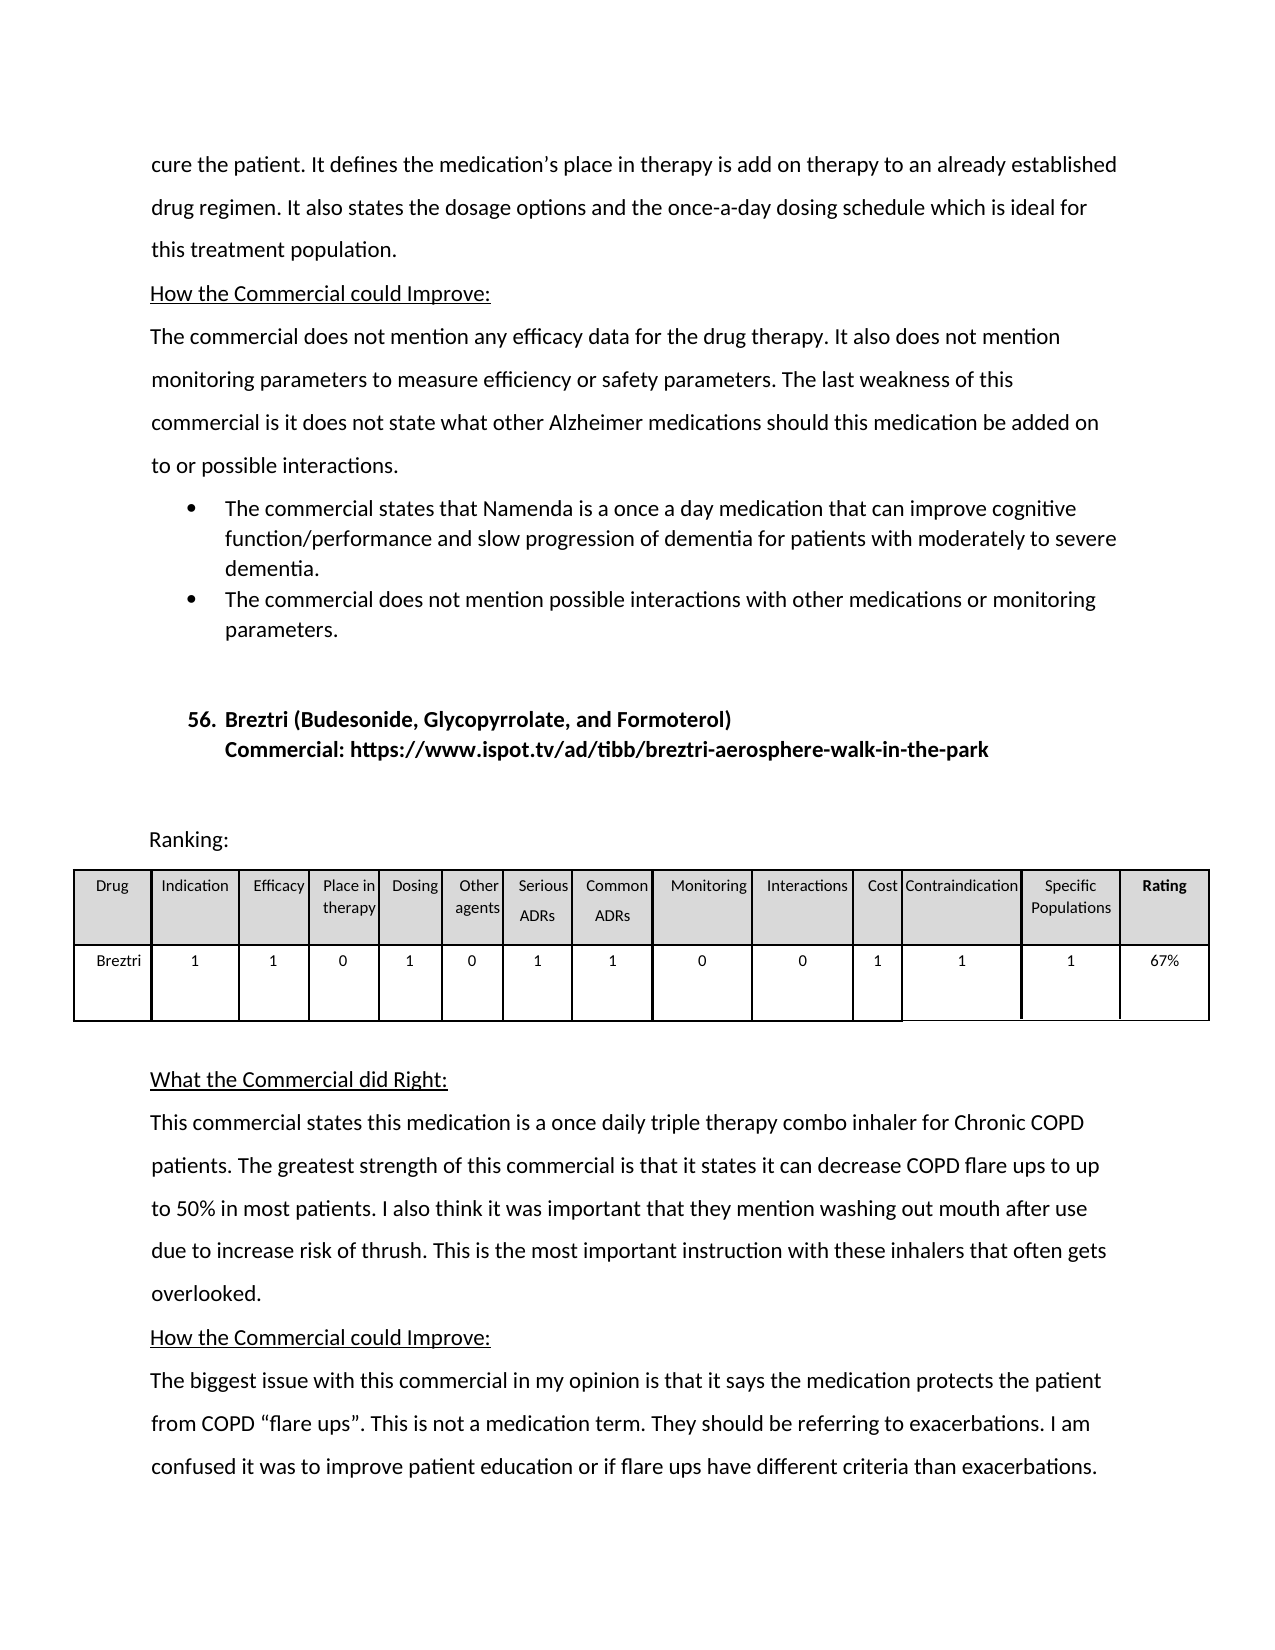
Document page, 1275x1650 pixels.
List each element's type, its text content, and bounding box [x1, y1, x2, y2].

list Breztri (Budesonide, Glycopyrrolate, and Formoterol) [187, 705, 1125, 733]
table_cell 1 [1023, 946, 1119, 1019]
table_header Place in therapy [310, 871, 378, 944]
text This commercial states this medication is a once daily triple therapy combo inhaler for Chronic COPD patients. The greatest strength of this commercial is that it states it can decrease COPD flare ups to up to 50% in most patients. I also think it was important that they mention washing out mouth after use due to increase risk of thrush. This is the most important instruction with these inhalers that often gets overlooked. [150, 1108, 1125, 1307]
table_cell 1 [380, 946, 441, 1019]
table_cell 1 [504, 946, 571, 1019]
table_header Cost [854, 871, 901, 944]
table_cell 0 [443, 946, 502, 1019]
text The commercial does not mention any efficacy data for the drug therapy. It also does not mention monitoring parameters to measure efficiency or safety parameters. The last weakness of this commercial is it does not state what other Alzheimer medications should this medication be added on to or possible interactions. [150, 322, 1125, 479]
table_header Specific Populations [1023, 871, 1119, 944]
list The commercial states that Namenda is a once a day medication that can improve cognitive function/performance and slow progression of dementia for patients with moderately to severe dementia. [187, 494, 1125, 582]
table_cell 1 [153, 946, 238, 1019]
table_cell 1 [240, 946, 308, 1019]
table_header Indication [153, 871, 238, 944]
text What the Commercial did Right: [150, 1065, 1125, 1093]
table_header Drug [75, 871, 150, 944]
table_cell 0 [310, 946, 378, 1019]
table_cell Breztri [75, 946, 150, 1019]
table_cell 0 [753, 946, 852, 1019]
table_header Common ADRs [573, 871, 651, 944]
table_header Serious ADRs [504, 871, 571, 944]
table_header Rating [1121, 871, 1208, 944]
table_cell 1 [573, 946, 651, 1019]
table_cell 1 [903, 946, 1020, 1019]
table_cell 0 [654, 946, 751, 1019]
list Commercial: https://www.ispot.tv/ad/tibb/breztri-aerosphere-walk-in-the-park [225, 735, 1125, 763]
table_header Dosing [380, 871, 441, 944]
text Ranking: [149, 826, 1125, 853]
table_header Efficacy [240, 871, 308, 944]
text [150, 1366, 1125, 1480]
table_header Monitoring [654, 871, 751, 944]
table_cell 1 [854, 946, 901, 1019]
list The commercial does not mention possible interactions with other medications or monitoring parameters. [187, 585, 1125, 643]
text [150, 150, 1125, 264]
table_header Interactions [753, 871, 852, 944]
table_header Other agents [443, 871, 502, 944]
table_cell 67% [1121, 946, 1208, 1019]
text How the Commercial could Improve: [150, 1323, 1125, 1351]
text How the Commercial could Improve: [150, 279, 1125, 307]
table_header Contraindication [903, 871, 1020, 944]
